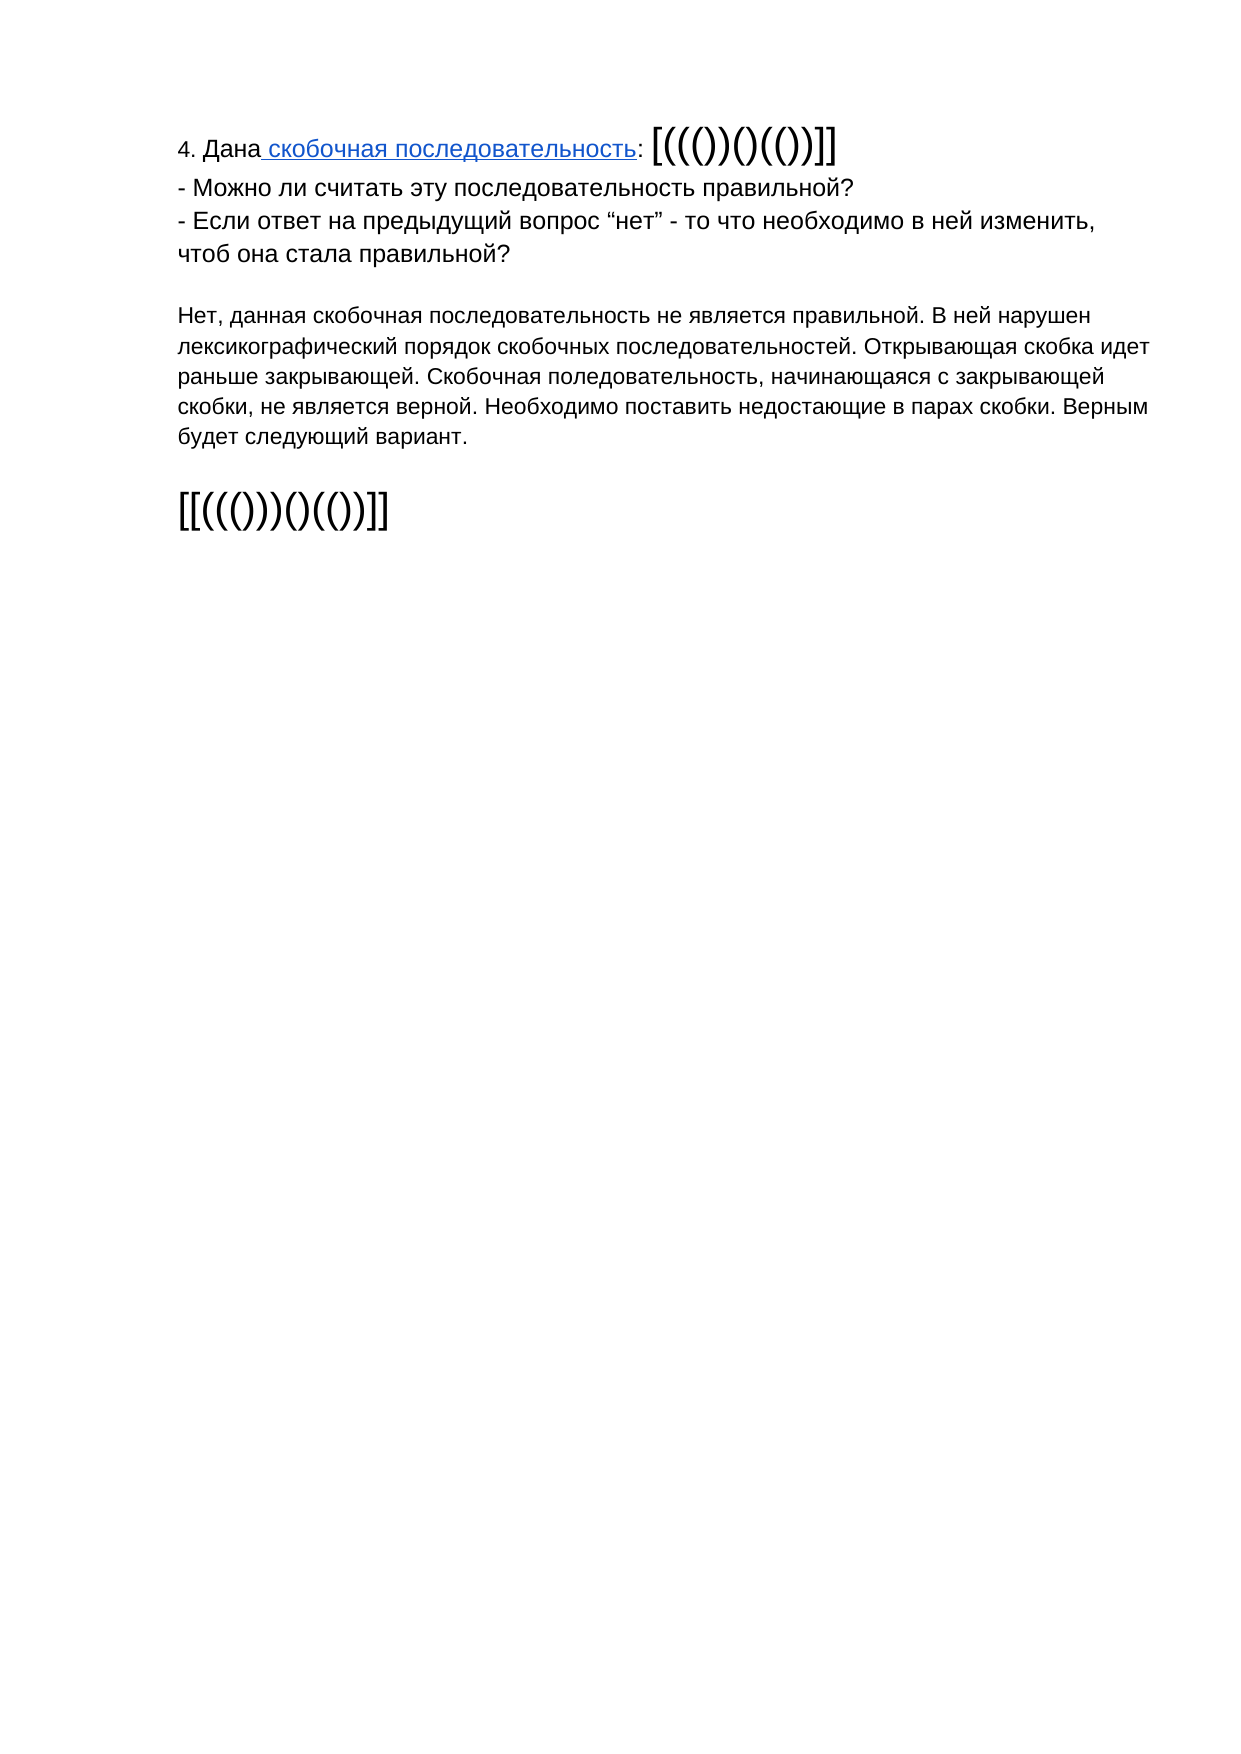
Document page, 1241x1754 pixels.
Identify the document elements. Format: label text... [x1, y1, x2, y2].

text [[((()))()(())]] [177, 484, 1152, 532]
text - Можно ли считать эту последовательность правильной? [177, 173, 1152, 202]
text 4. Дана скобочная последовательность: [((())()(())]] [177, 118, 1152, 166]
text Нет, данная скобочная последовательность не является правильной. В ней нарушен лексикографический порядок скобочных последовательностей. Открывающая скобка идет раньше закрывающей. Скобочная поледовательность, начинающаяся с закрывающей скобки, не является верной. Необходимо поставить недостающие в парах скобки. Верным будет следующий вариант. [177, 302, 1152, 450]
text - Если ответ на предыдущий вопрос “нет” - то что необходимо в ней изменить, чтоб она стала правильной? [177, 206, 1152, 268]
